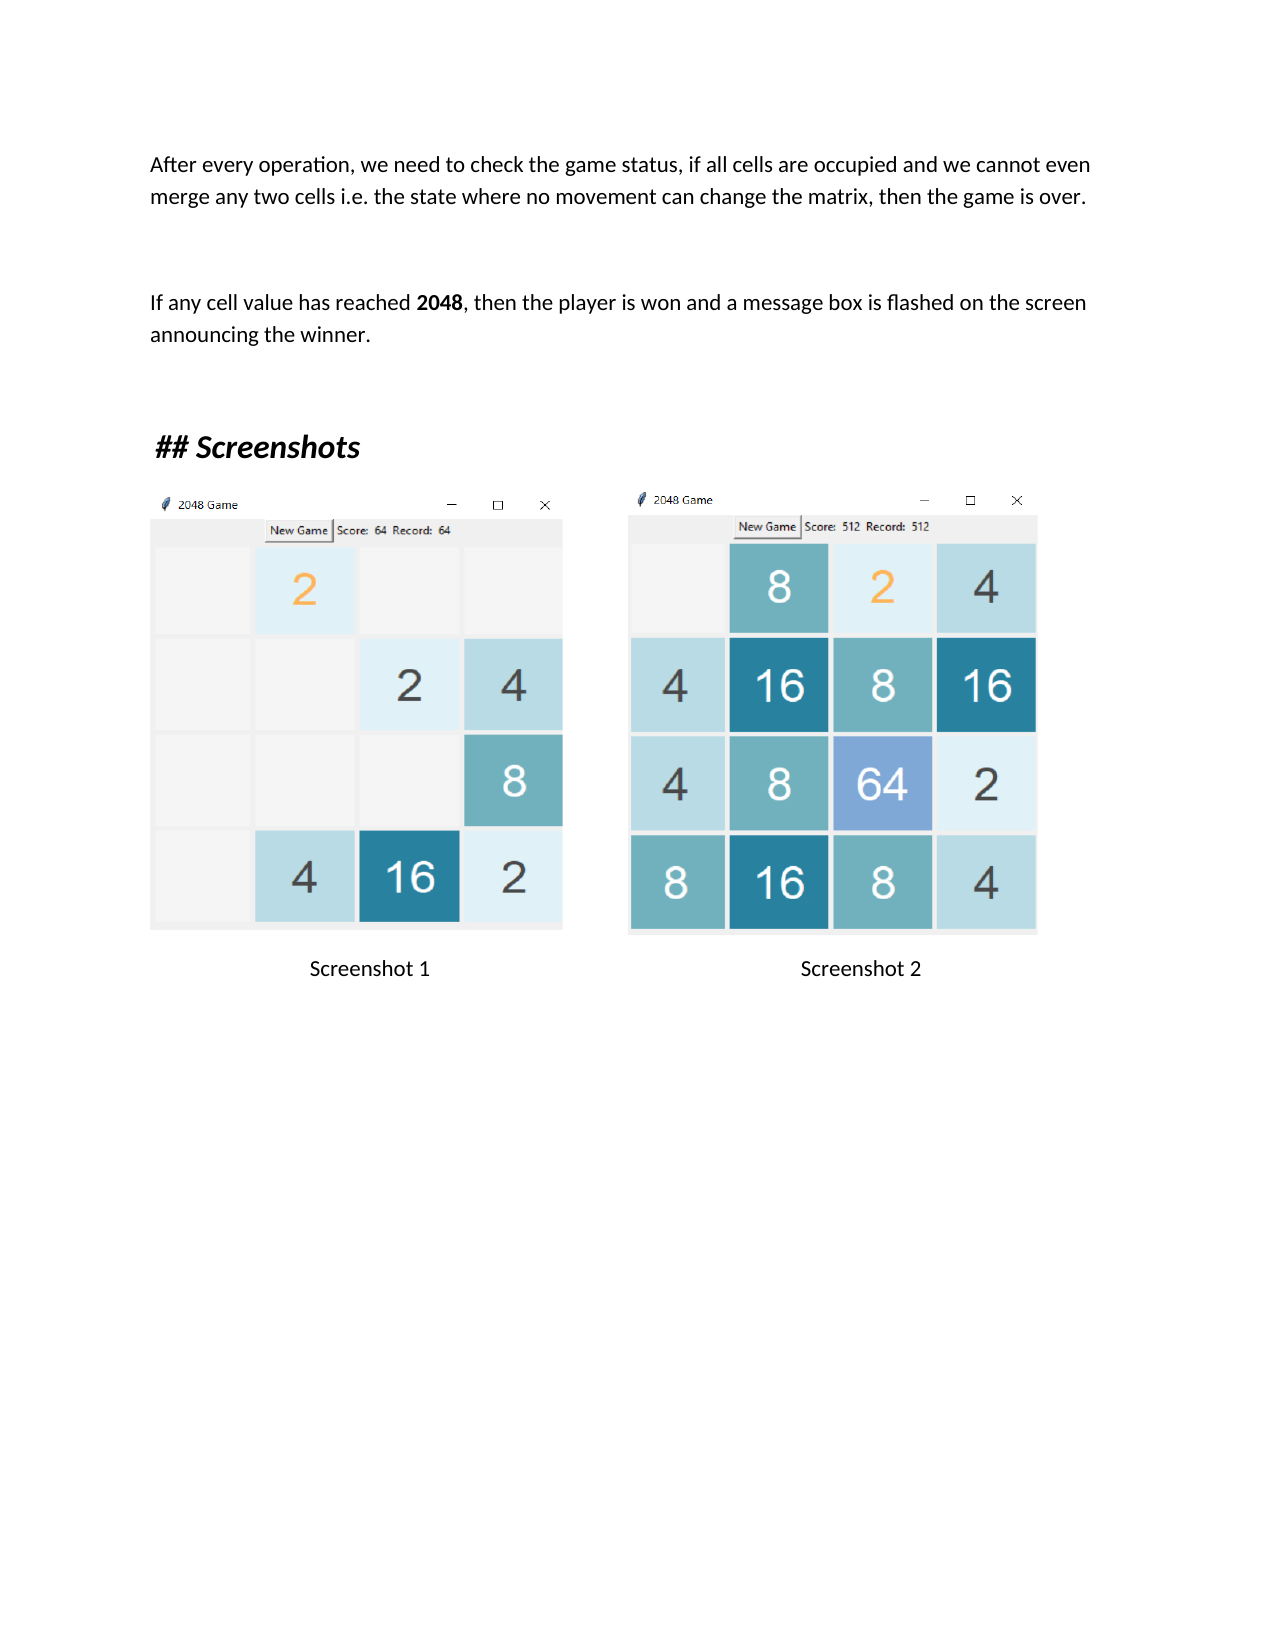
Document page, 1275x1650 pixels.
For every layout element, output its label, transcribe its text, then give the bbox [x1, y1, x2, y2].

text Screenshot 1 Screenshot 2 [150, 954, 1125, 982]
picture [150, 494, 563, 930]
picture [628, 488, 1038, 935]
text After every operation, we need to check the game status, if all cells are occupied and we cannot even merge any two cells i.e. the state where no movement can change the matrix, then the game is over. [150, 150, 1125, 210]
text ## Screenshots [150, 426, 1125, 467]
text If any cell value has reached 2048, then the player is won and a message box is flashed on the screen announcing the winner. [150, 288, 1125, 348]
